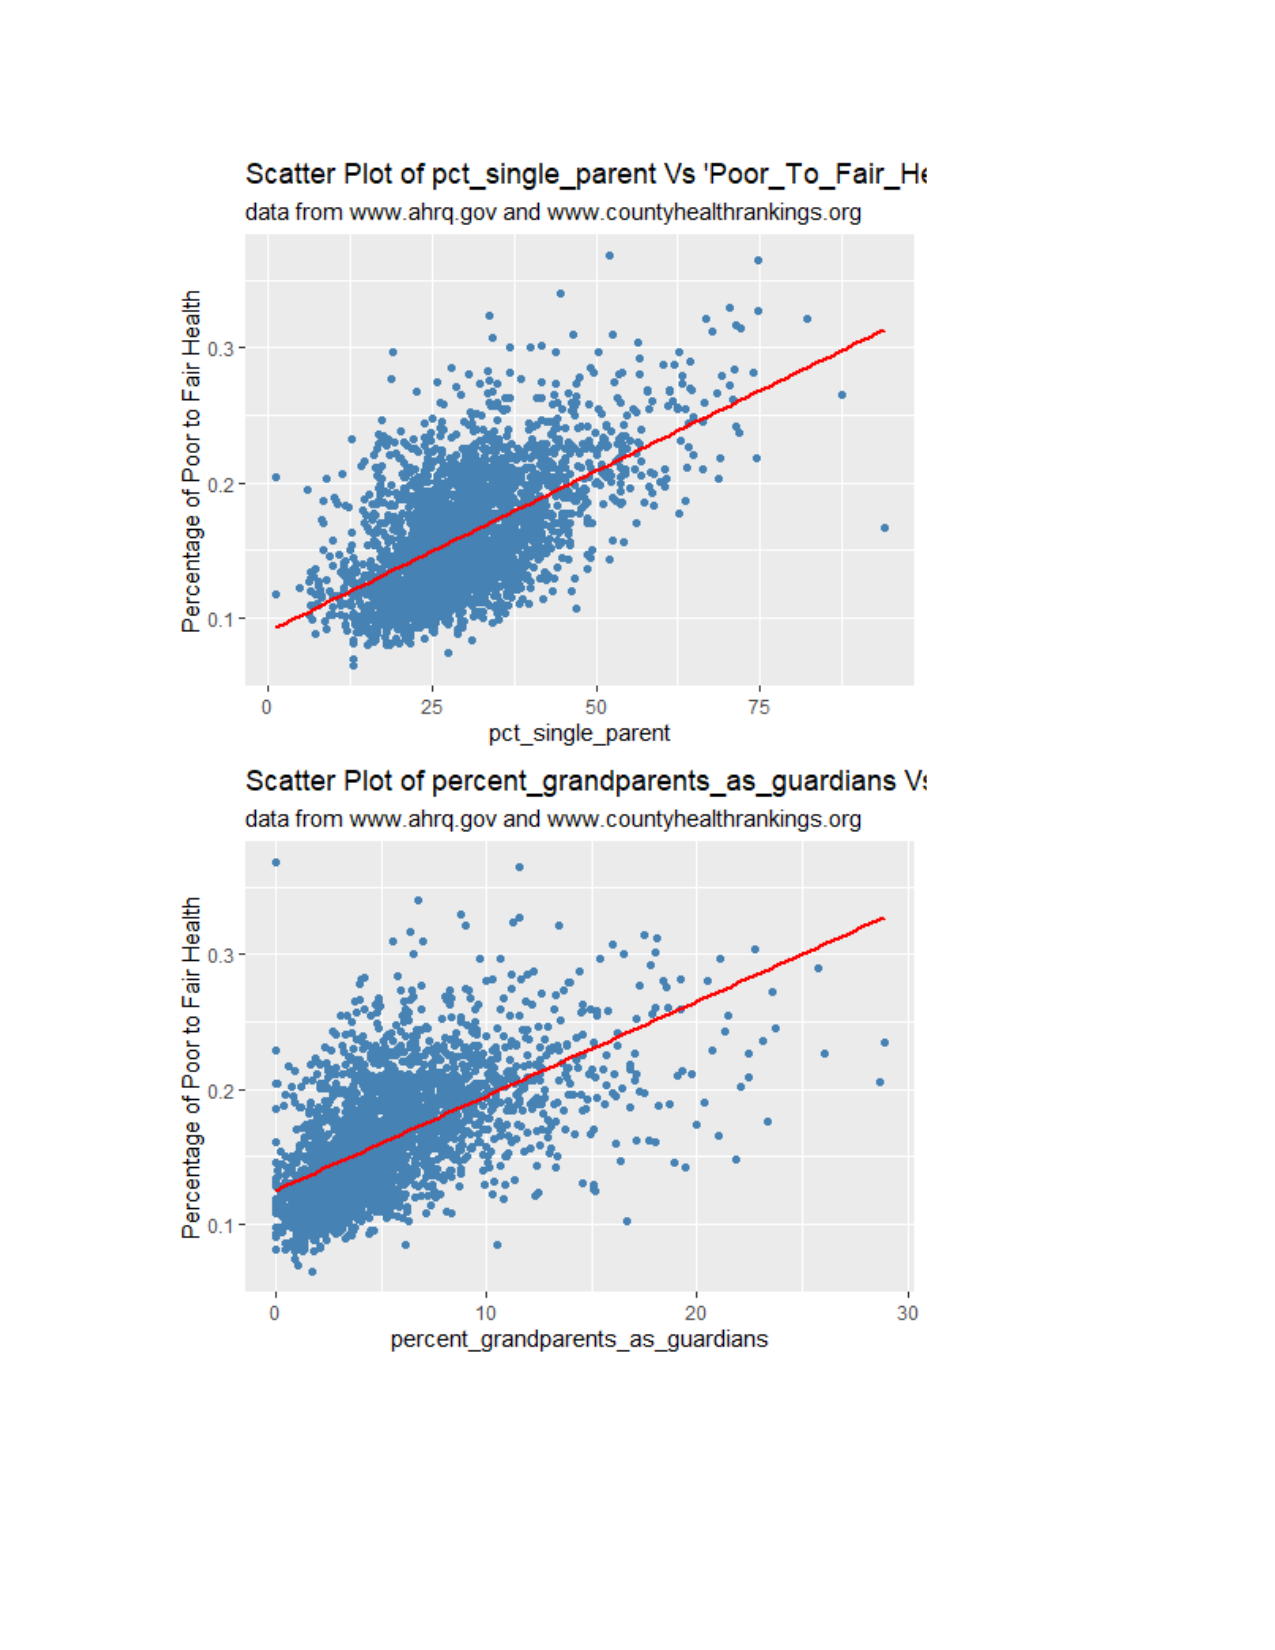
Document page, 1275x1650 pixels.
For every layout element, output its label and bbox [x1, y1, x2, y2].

picture [168, 150, 927, 1363]
